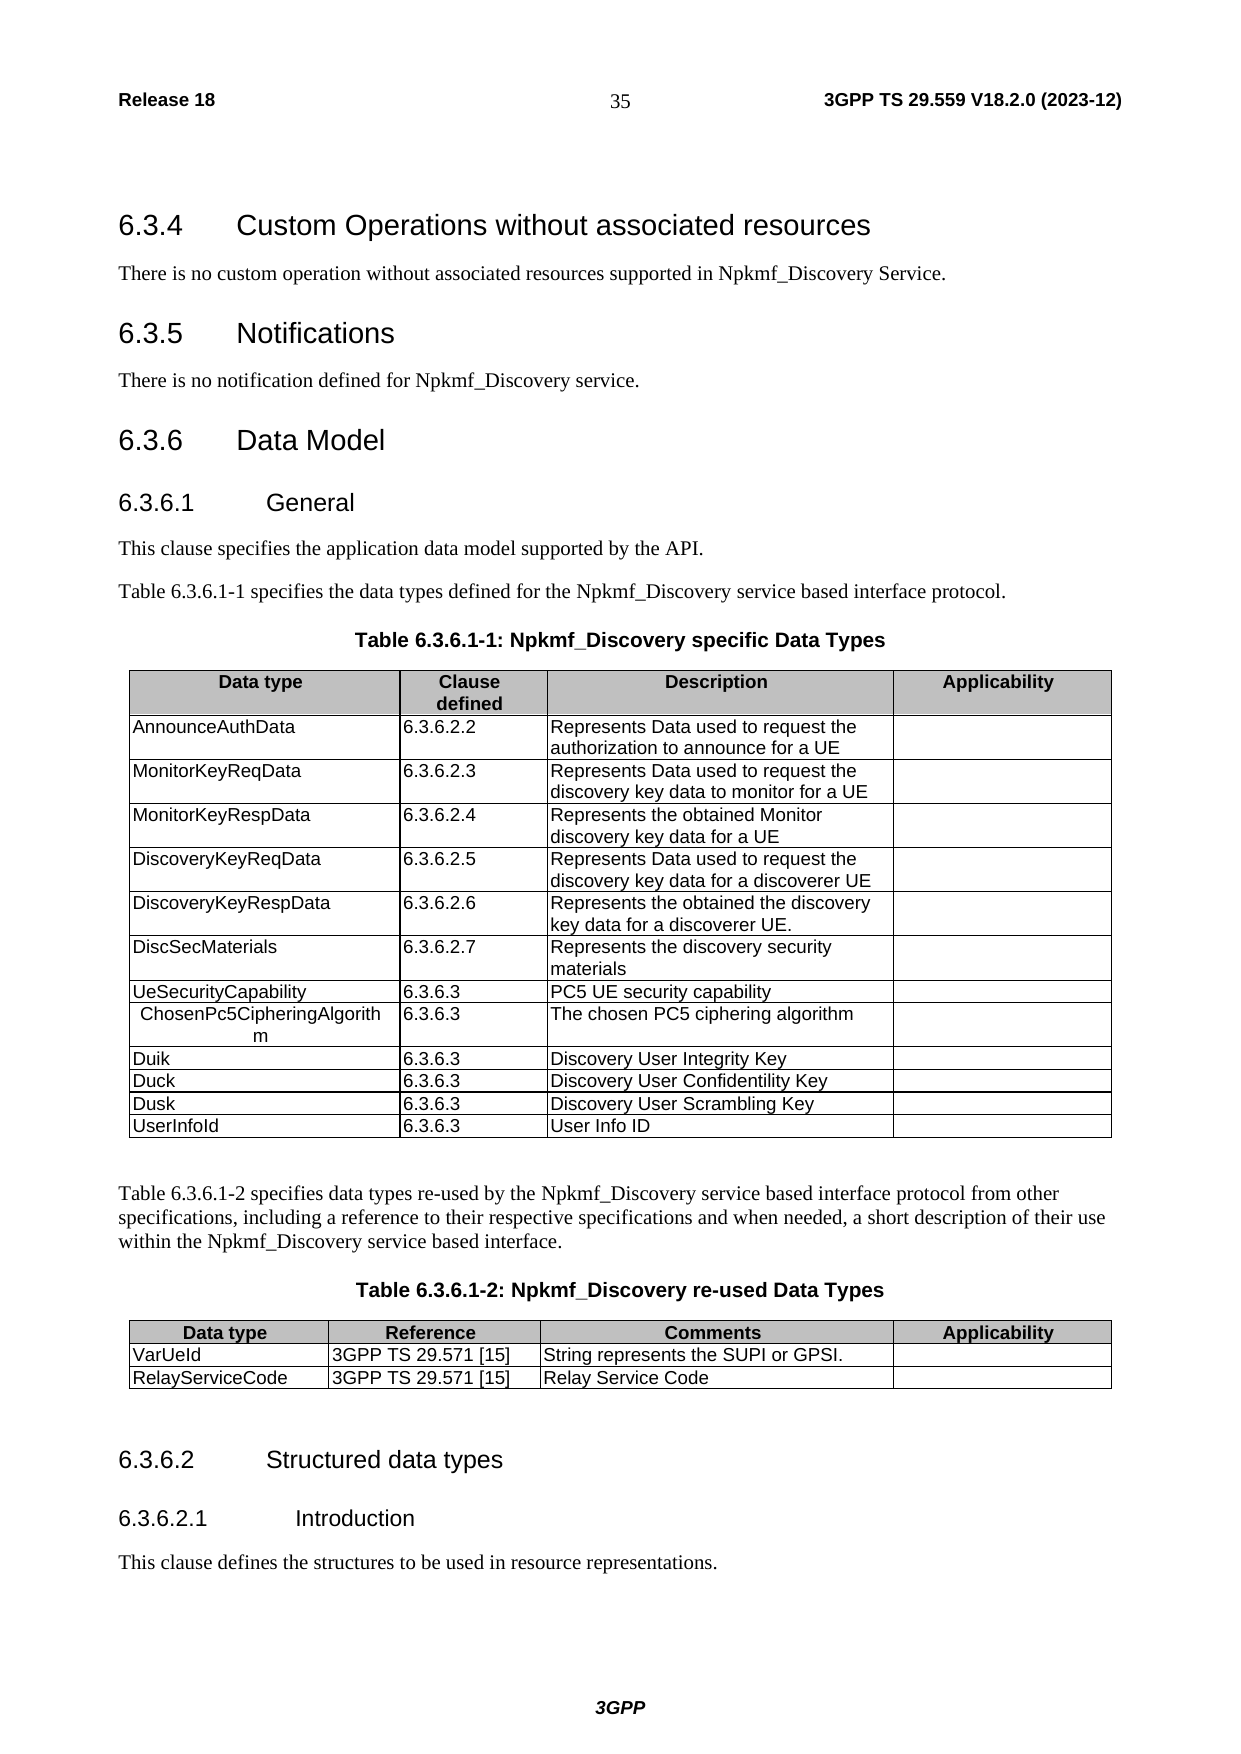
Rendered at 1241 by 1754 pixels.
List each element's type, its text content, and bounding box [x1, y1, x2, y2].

text Table 6.3.6.1-1: Npkmf_Discovery specific Data Types [118, 628, 1122, 652]
table_cell 6.3.6.2.7 [401, 936, 547, 979]
table_cell 6.3.6.3 [401, 1003, 547, 1046]
table_cell [894, 848, 1111, 891]
table_header Data type [130, 1321, 328, 1343]
table_cell ChosenPc5CipheringAlgorithm [130, 1003, 399, 1046]
subtitle 6.3.4 Custom Operations without associated resources [118, 208, 1122, 242]
text This clause defines the structures to be used in resource representations. [118, 1550, 1122, 1574]
table_header Clause defined [401, 671, 547, 714]
table_cell 3GPP TS 29.571 [15] [329, 1344, 540, 1366]
table_cell [894, 1003, 1111, 1046]
table_cell 6.3.6.3 [401, 1093, 547, 1114]
table_cell [894, 1093, 1111, 1114]
table_cell Represents Data used to request the discovery key data to monitor for a UE [548, 760, 893, 803]
table_cell Relay Service Code [541, 1367, 893, 1388]
table_header Data type [130, 671, 399, 714]
table_cell [894, 1070, 1111, 1091]
table_cell [894, 981, 1111, 1002]
table_cell 3GPP TS 29.571 [15] [329, 1367, 540, 1388]
table_cell User Info ID [548, 1115, 893, 1137]
table_cell DiscSecMaterials [130, 936, 399, 979]
table_header Reference [329, 1321, 540, 1343]
text Table 6.3.6.1-2 specifies data types re-used by the Npkmf_Discovery service based interface protocol from other specifications, including a reference to their respective specifications and when needed, a short description of their use within the Npkmf_Discovery service based interface. [118, 1181, 1122, 1253]
table_header Applicability [894, 1321, 1111, 1343]
table_header Applicability [894, 671, 1111, 714]
table_cell Represents the discovery security materials [548, 936, 893, 979]
table_cell Represents Data used to request the authorization to announce for a UE [548, 716, 893, 759]
text Table 6.3.6.1-1 specifies the data types defined for the Npkmf_Discovery service based interface protocol. [118, 578, 1122, 603]
subtitle 6.3.6 Data Model [118, 423, 1122, 457]
table_cell DiscoveryKeyRespData [130, 892, 399, 935]
table_cell [894, 892, 1111, 935]
table_cell [894, 1367, 1111, 1388]
subtitle 6.3.6.2 Structured data types [118, 1444, 1122, 1473]
table_cell MonitorKeyReqData [130, 760, 399, 803]
table_header Comments [541, 1321, 893, 1343]
table_cell 6.3.6.2.2 [401, 716, 547, 759]
subtitle 6.3.6.2.1 Introduction [118, 1504, 1122, 1531]
table_cell Duck [130, 1070, 399, 1091]
table_cell 6.3.6.3 [401, 981, 547, 1002]
table_cell 6.3.6.2.4 [401, 804, 547, 847]
table_cell MonitorKeyRespData [130, 804, 399, 847]
table_cell Dusk [130, 1093, 399, 1114]
table_header Description [548, 671, 893, 714]
text There is no custom operation without associated resources supported in Npkmf_Discovery Service. [118, 261, 1122, 284]
table_cell Represents Data used to request the discovery key data for a discoverer UE [548, 848, 893, 891]
table_cell [894, 1344, 1111, 1366]
table_cell 6.3.6.2.5 [401, 848, 547, 891]
table_cell 6.3.6.3 [401, 1047, 547, 1069]
subtitle 6.3.6.1 General [118, 488, 1122, 517]
table_cell 6.3.6.3 [401, 1070, 547, 1091]
table_cell Duik [130, 1047, 399, 1069]
table_cell 6.3.6.2.3 [401, 760, 547, 803]
table_cell UserInfoId [130, 1115, 399, 1137]
table_cell [894, 804, 1111, 847]
table_cell [894, 1115, 1111, 1137]
table_cell String represents the SUPI or GPSI. [541, 1344, 893, 1366]
table_cell Discovery User Scrambling Key [548, 1093, 893, 1114]
table_cell AnnounceAuthData [130, 716, 399, 759]
table_cell [894, 1047, 1111, 1069]
text There is no notification defined for Npkmf_Discovery service. [118, 368, 1122, 392]
text This clause specifies the application data model supported by the API. [118, 536, 1122, 560]
table_cell Represents the obtained Monitor discovery key data for a UE [548, 804, 893, 847]
table_cell [894, 716, 1111, 759]
table_cell [894, 760, 1111, 803]
table_cell UeSecurityCapability [130, 981, 399, 1002]
subtitle 6.3.5 Notifications [118, 316, 1122, 349]
table_cell 6.3.6.2.6 [401, 892, 547, 935]
table_cell VarUeId [130, 1344, 328, 1366]
table_cell The chosen PC5 ciphering algorithm [548, 1003, 893, 1046]
table_cell RelayServiceCode [130, 1367, 328, 1388]
table_cell DiscoveryKeyReqData [130, 848, 399, 891]
table_cell PC5 UE security capability [548, 981, 893, 1002]
table_cell Discovery User Confidentility Key [548, 1070, 893, 1091]
table_cell [894, 936, 1111, 979]
table_cell 6.3.6.3 [401, 1115, 547, 1137]
table_cell Discovery User Integrity Key [548, 1047, 893, 1069]
table_cell Represents the obtained the discovery key data for a discoverer UE. [548, 892, 893, 935]
text Table 6.3.6.1-2: Npkmf_Discovery re-used Data Types [118, 1278, 1122, 1302]
